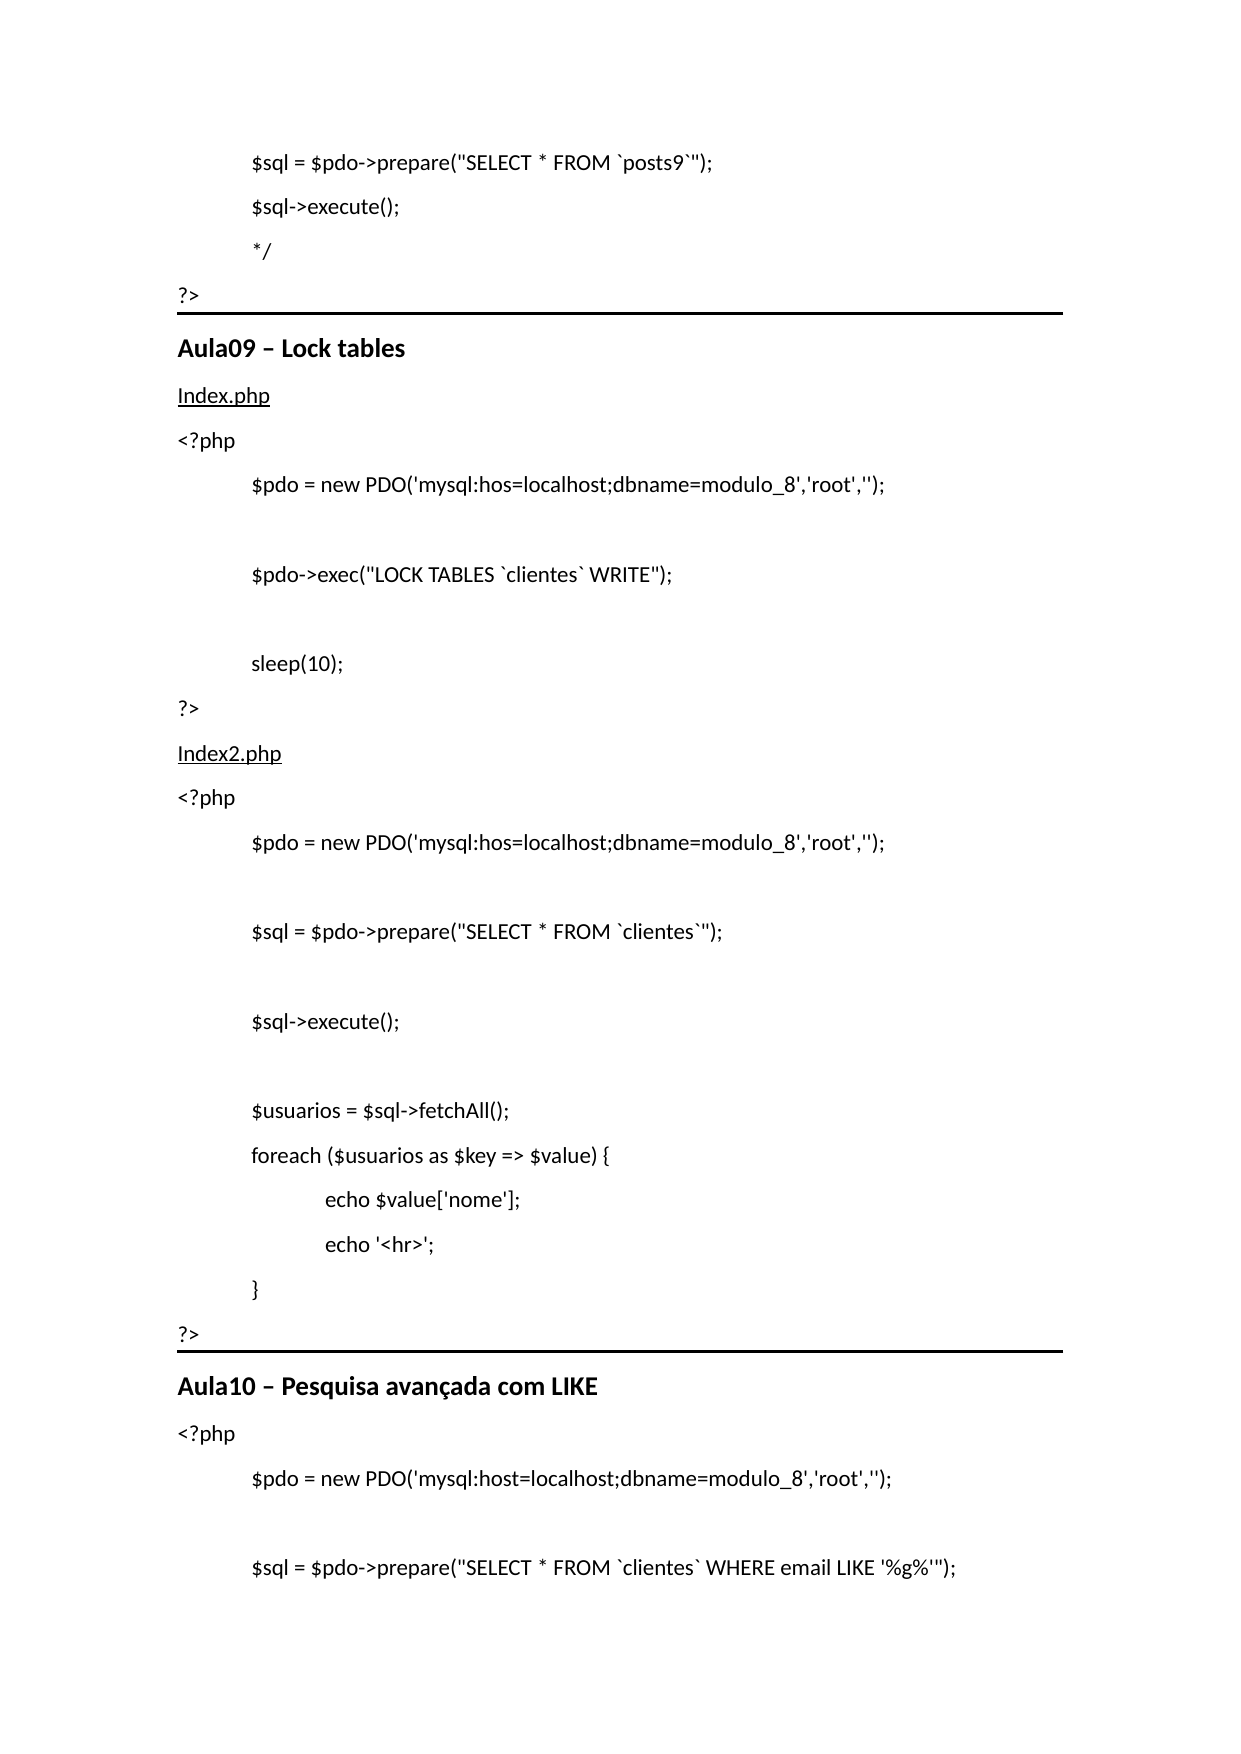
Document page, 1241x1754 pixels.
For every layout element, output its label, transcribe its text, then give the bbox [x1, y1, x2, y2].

text */ [177, 237, 1063, 265]
text $sql = $pdo->prepare("SELECT * FROM `clientes`"); [177, 917, 1063, 946]
text ?> [177, 282, 1063, 312]
text <?php [177, 426, 1063, 454]
text ?> [177, 694, 1063, 722]
text $pdo->exec("LOCK TABLES `clientes` WRITE"); [177, 560, 1063, 588]
text <?php [177, 783, 1063, 811]
text ?> [177, 1320, 1063, 1350]
text $sql->execute(); [177, 192, 1063, 220]
text Index.php [177, 381, 1063, 409]
text Index2.php [177, 739, 1063, 767]
text foreach ($usuarios as $key => $value) { [177, 1141, 1063, 1169]
text $sql = $pdo->prepare("SELECT * FROM `clientes` WHERE email LIKE '%g%'"); [177, 1553, 1063, 1581]
text Aula09 – Lock tables [177, 332, 1063, 364]
text $pdo = new PDO('mysql:hos=localhost;dbname=modulo_8','root',''); [177, 828, 1063, 856]
text $sql->execute(); [177, 1007, 1063, 1035]
text } [177, 1275, 1063, 1303]
text sleep(10); [177, 649, 1063, 677]
text $pdo = new PDO('mysql:hos=localhost;dbname=modulo_8','root',''); [177, 471, 1063, 499]
text $pdo = new PDO('mysql:host=localhost;dbname=modulo_8','root',''); [177, 1464, 1063, 1492]
text echo $value['nome']; [177, 1186, 1063, 1214]
text $usuarios = $sql->fetchAll(); [177, 1096, 1063, 1124]
text <?php [177, 1419, 1063, 1447]
text Aula10 – Pesquisa avançada com LIKE [177, 1369, 1063, 1403]
text echo '<hr>'; [177, 1230, 1063, 1258]
text $sql = $pdo->prepare("SELECT * FROM `posts9`"); [177, 148, 1063, 176]
